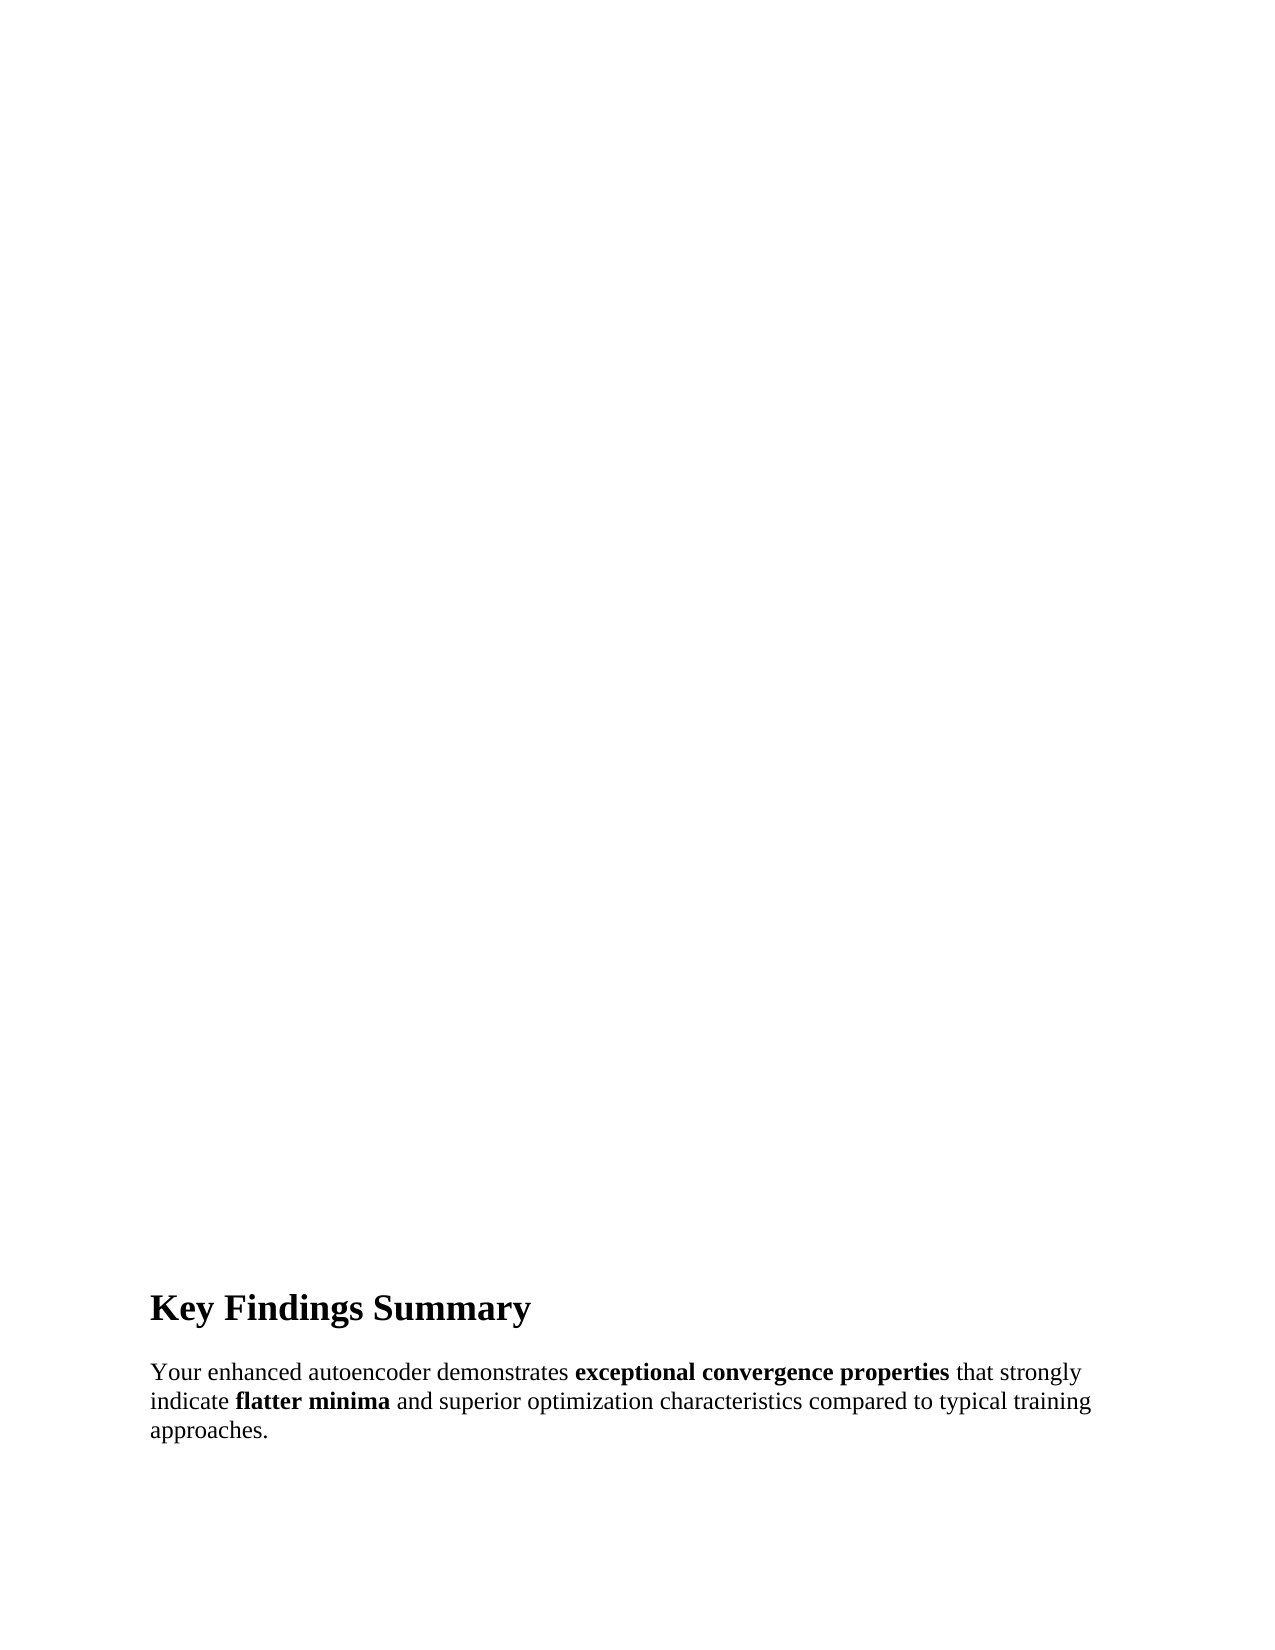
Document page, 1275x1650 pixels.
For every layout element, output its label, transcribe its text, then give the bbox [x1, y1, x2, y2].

text Key Findings Summary [150, 1285, 1125, 1328]
text Your enhanced autoencoder demonstrates exceptional convergence properties that strongly indicate flatter minima and superior optimization characteristics compared to typical training approaches. [150, 1357, 1125, 1443]
